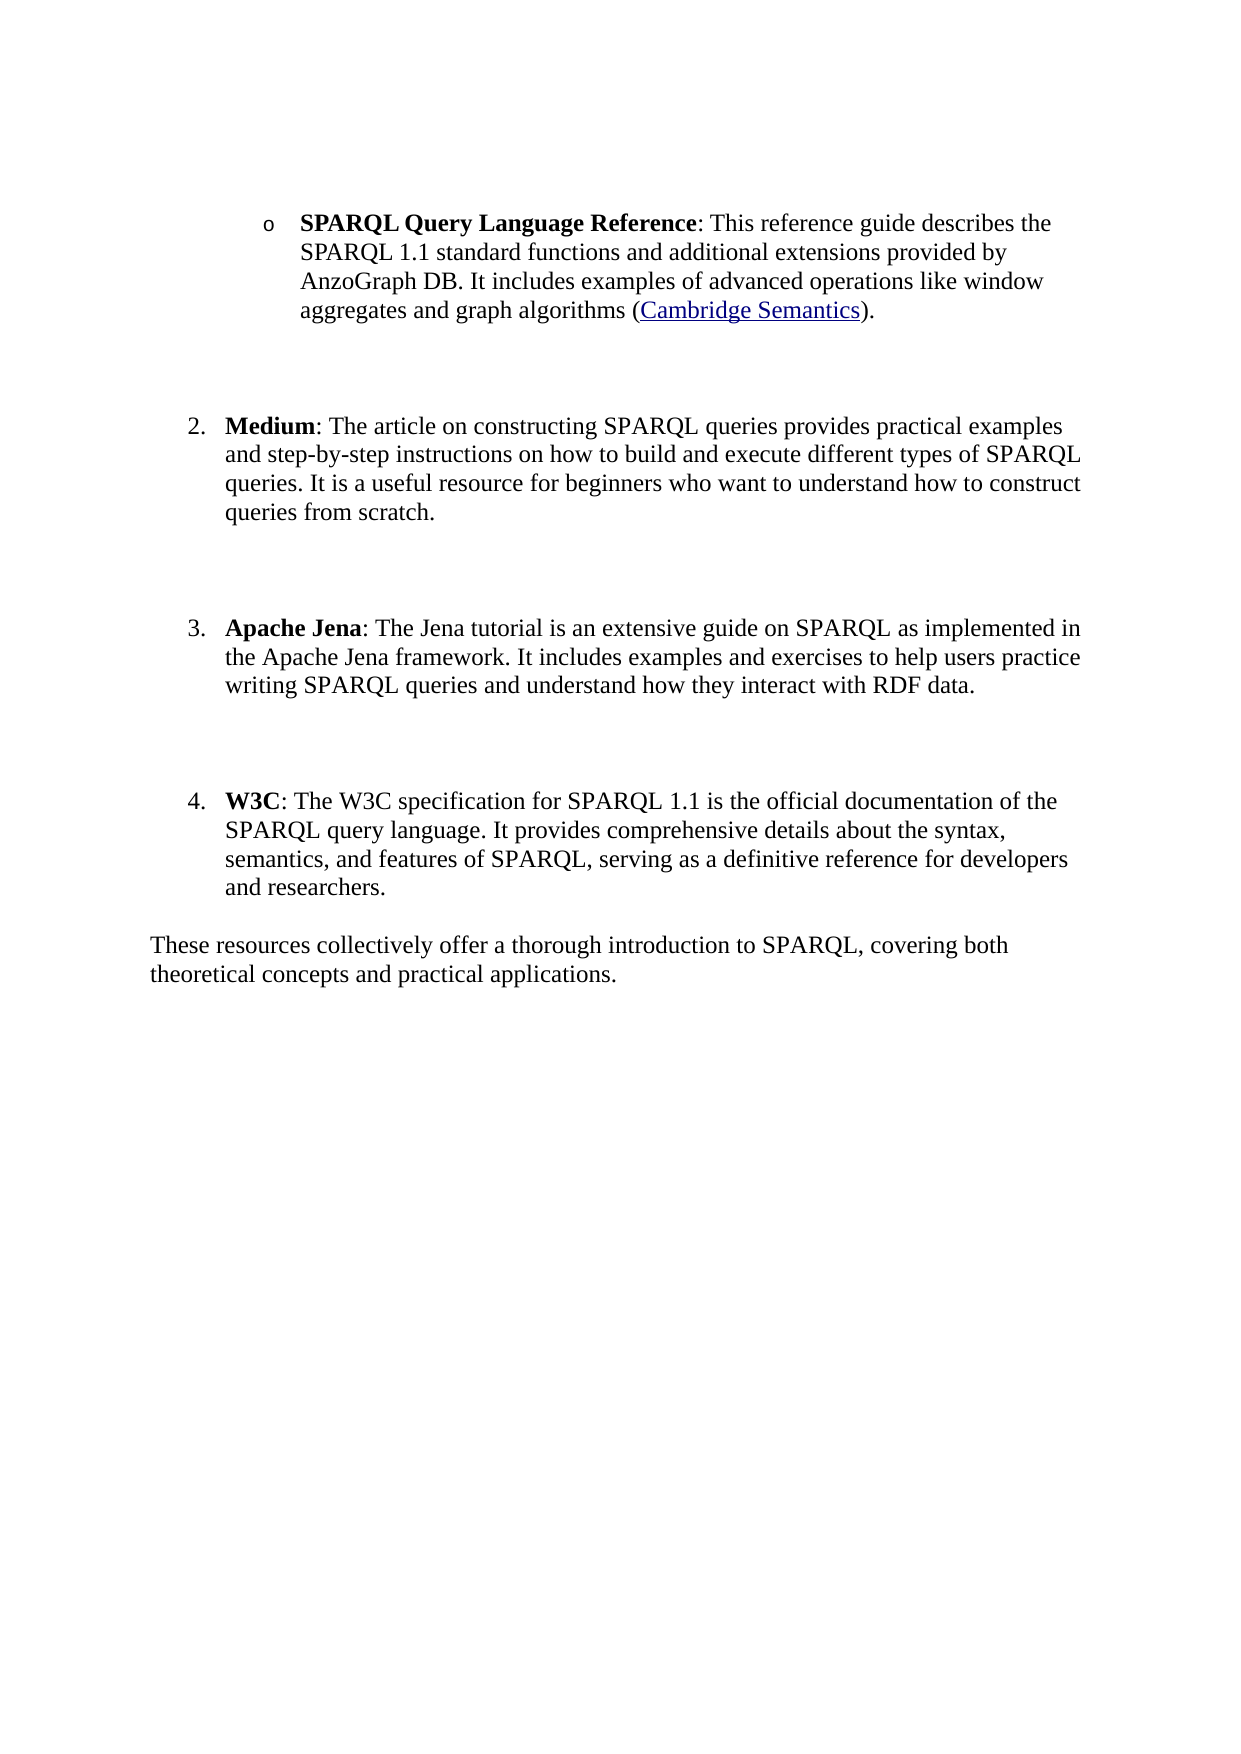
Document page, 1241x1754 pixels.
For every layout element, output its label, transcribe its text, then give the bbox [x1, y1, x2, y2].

list Medium: The article on constructing SPARQL queries provides practical examples and step-by-step instructions on how to build and execute different types of SPARQL queries. It is a useful resource for beginners who want to understand how to construct queries from scratch. [187, 411, 1090, 526]
list Apache Jena: The Jena tutorial is an extensive guide on SPARQL as implemented in the Apache Jena framework. It includes examples and exercises to help users practice writing SPARQL queries and understand how they interact with RDF data. [187, 613, 1090, 699]
list W3C: The W3C specification for SPARQL 1.1 is the official documentation of the SPARQL query language. It provides comprehensive details about the syntax, semantics, and features of SPARQL, serving as a definitive reference for developers and researchers. [187, 786, 1090, 901]
text These resources collectively offer a thorough introduction to SPARQL, covering both theoretical concepts and practical applications. [150, 930, 1090, 988]
list SPARQL Query Language Reference: This reference guide describes the SPARQL 1.1 standard functions and additional extensions provided by AnzoGraph DB. It includes examples of advanced operations like window aggregates and graph algorithms​ (Cambridge Semantics)​. [262, 208, 1090, 324]
